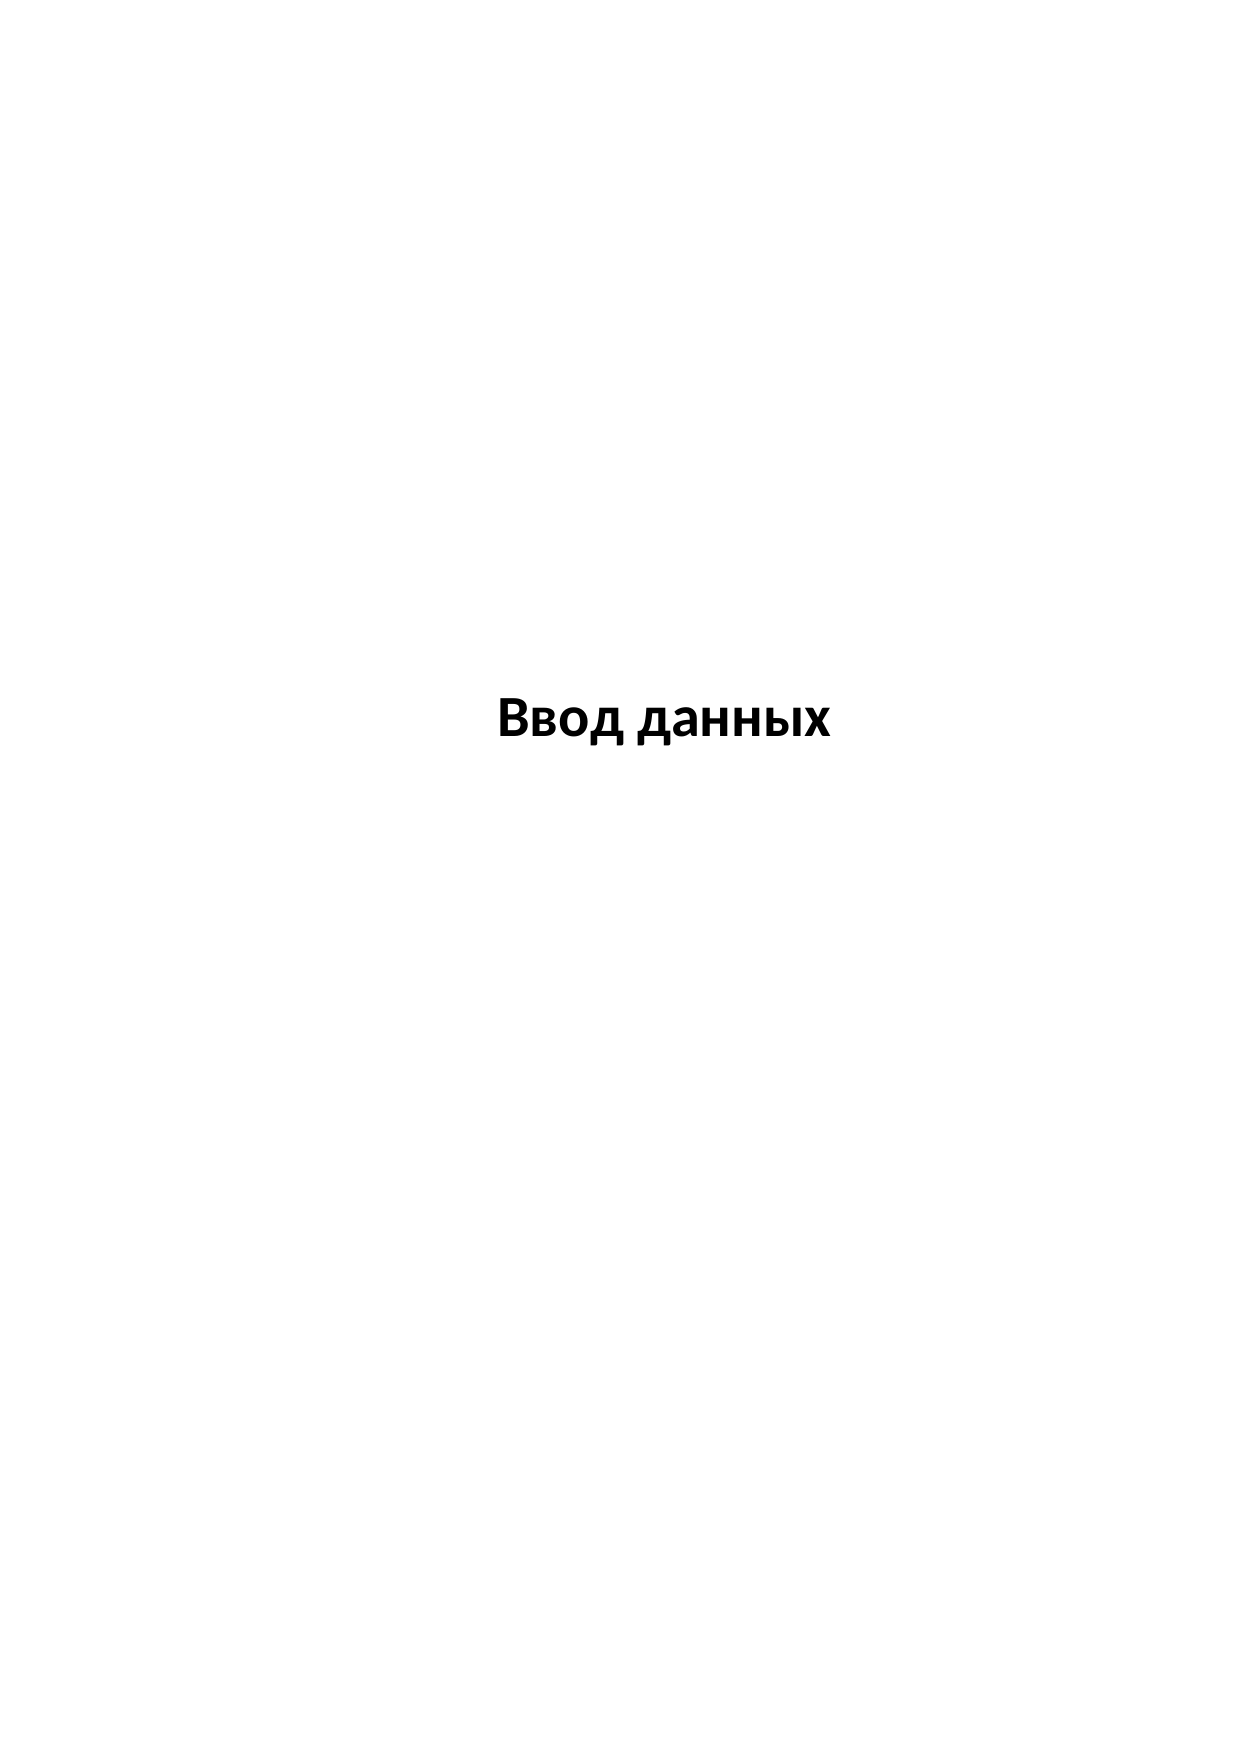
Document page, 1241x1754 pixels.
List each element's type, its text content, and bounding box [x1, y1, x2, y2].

text Ввод данных [177, 679, 1152, 751]
